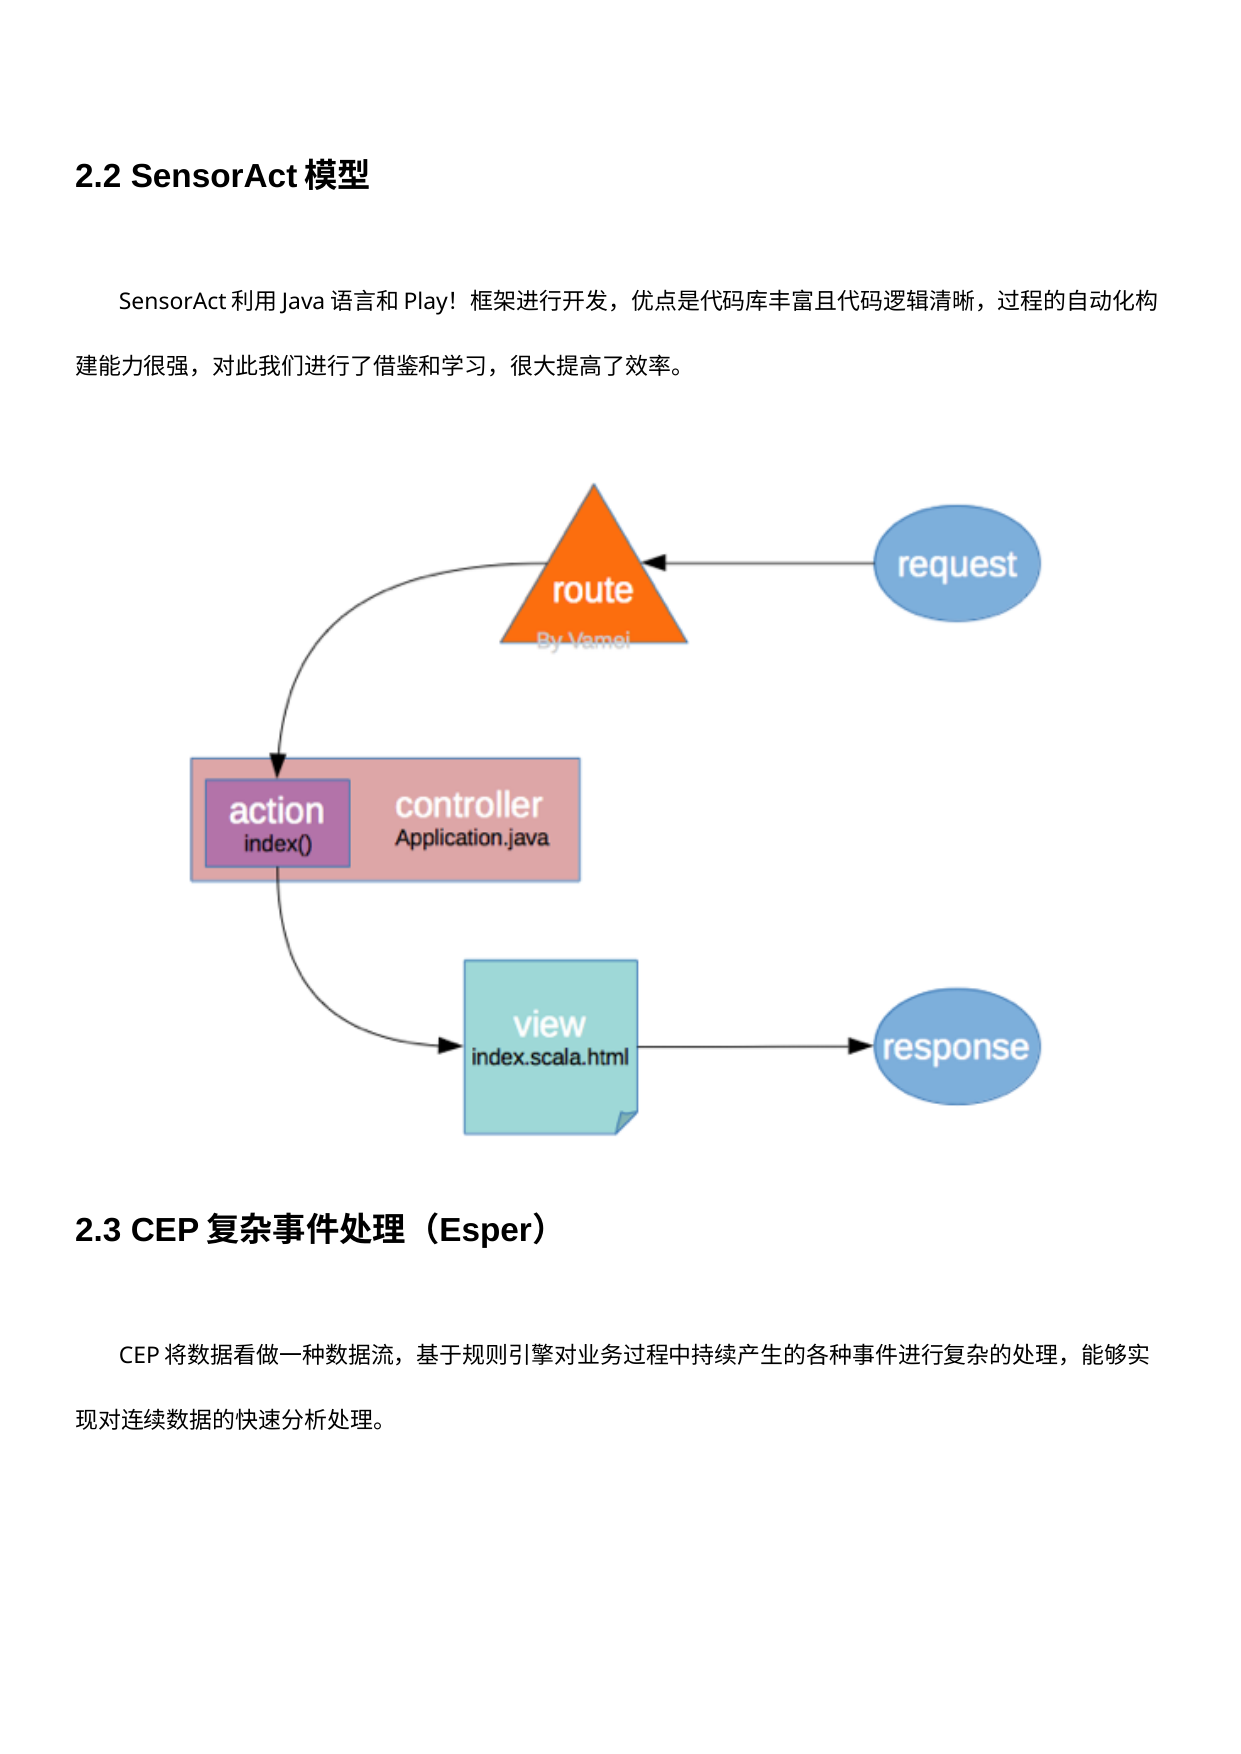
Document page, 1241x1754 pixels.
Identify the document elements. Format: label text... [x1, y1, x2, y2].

text SensorAct利用Java语言和Play！框架进行开发，优点是代码库丰富且代码逻辑清晰，过程的自动化构建能力很强，对此我们进行了借鉴和学习，很大提高了效率。 [75, 267, 1165, 397]
subtitle 2.3 CEP复杂事件处理（Esper） [75, 1194, 1165, 1259]
subtitle 2.2 SensorAct模型 [75, 140, 1165, 205]
text CEP将数据看做一种数据流，基于规则引擎对业务过程中持续产生的各种事件进行复杂的处理，能够实现对连续数据的快速分析处理。 [75, 1321, 1165, 1451]
picture [153, 420, 1087, 1165]
